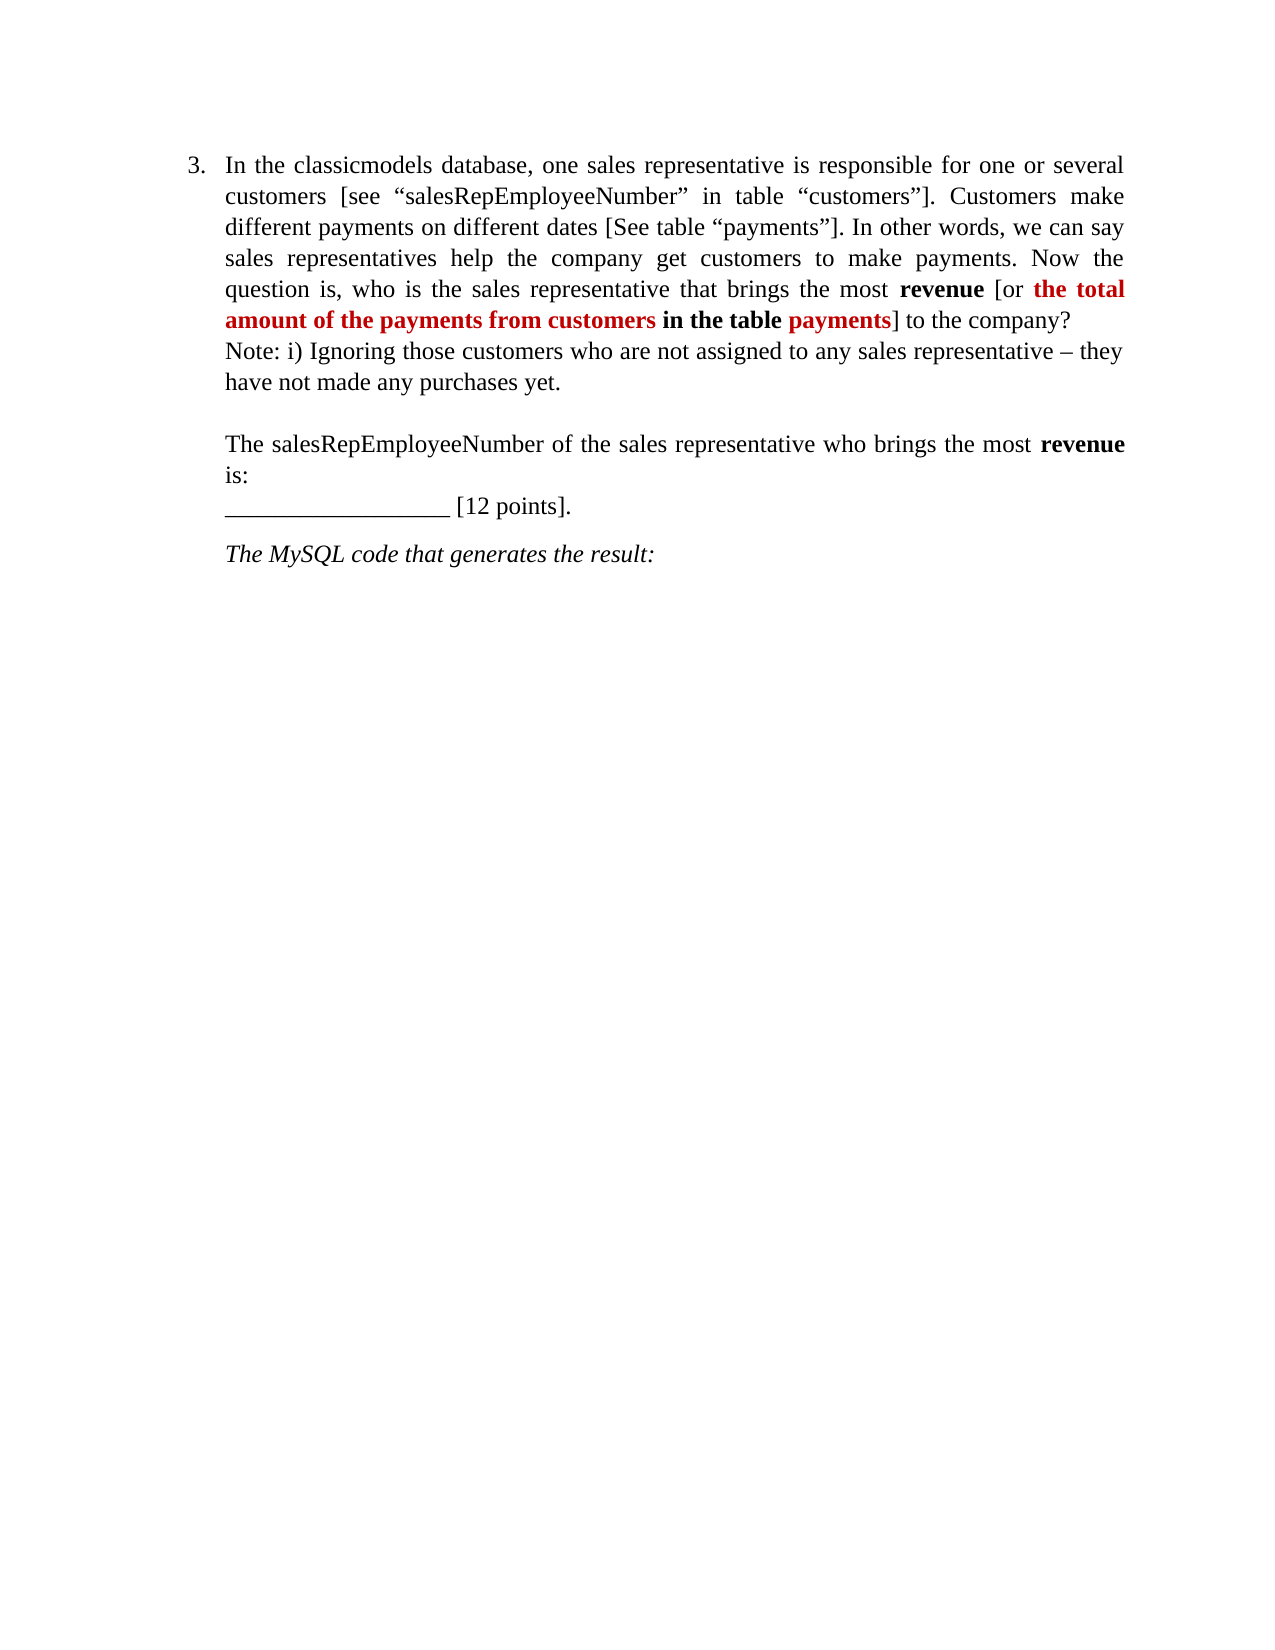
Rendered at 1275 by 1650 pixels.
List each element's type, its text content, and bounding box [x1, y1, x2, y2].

list Note: i) Ignoring those customers who are not assigned to any sales representative – they have not made any purchases yet. [225, 336, 1125, 396]
list In the classicmodels database, one sales representative is responsible for one or several customers [see “salesRepEmployeeNumber” in table “customers”]. Customers make different payments on different dates [See table “payments”]. In other words, we can say sales representatives help the company get customers to make payments. Now the question is, who is the sales representative that brings the most revenue [or the total amount of the payments from customers in the table payments] to the company? [187, 150, 1125, 334]
list The salesRepEmployeeNumber of the sales representative who brings the most revenue is: [225, 429, 1125, 489]
text The MySQL code that generates the result: [225, 539, 1125, 568]
list __________________ [12 points]. [225, 491, 1125, 520]
